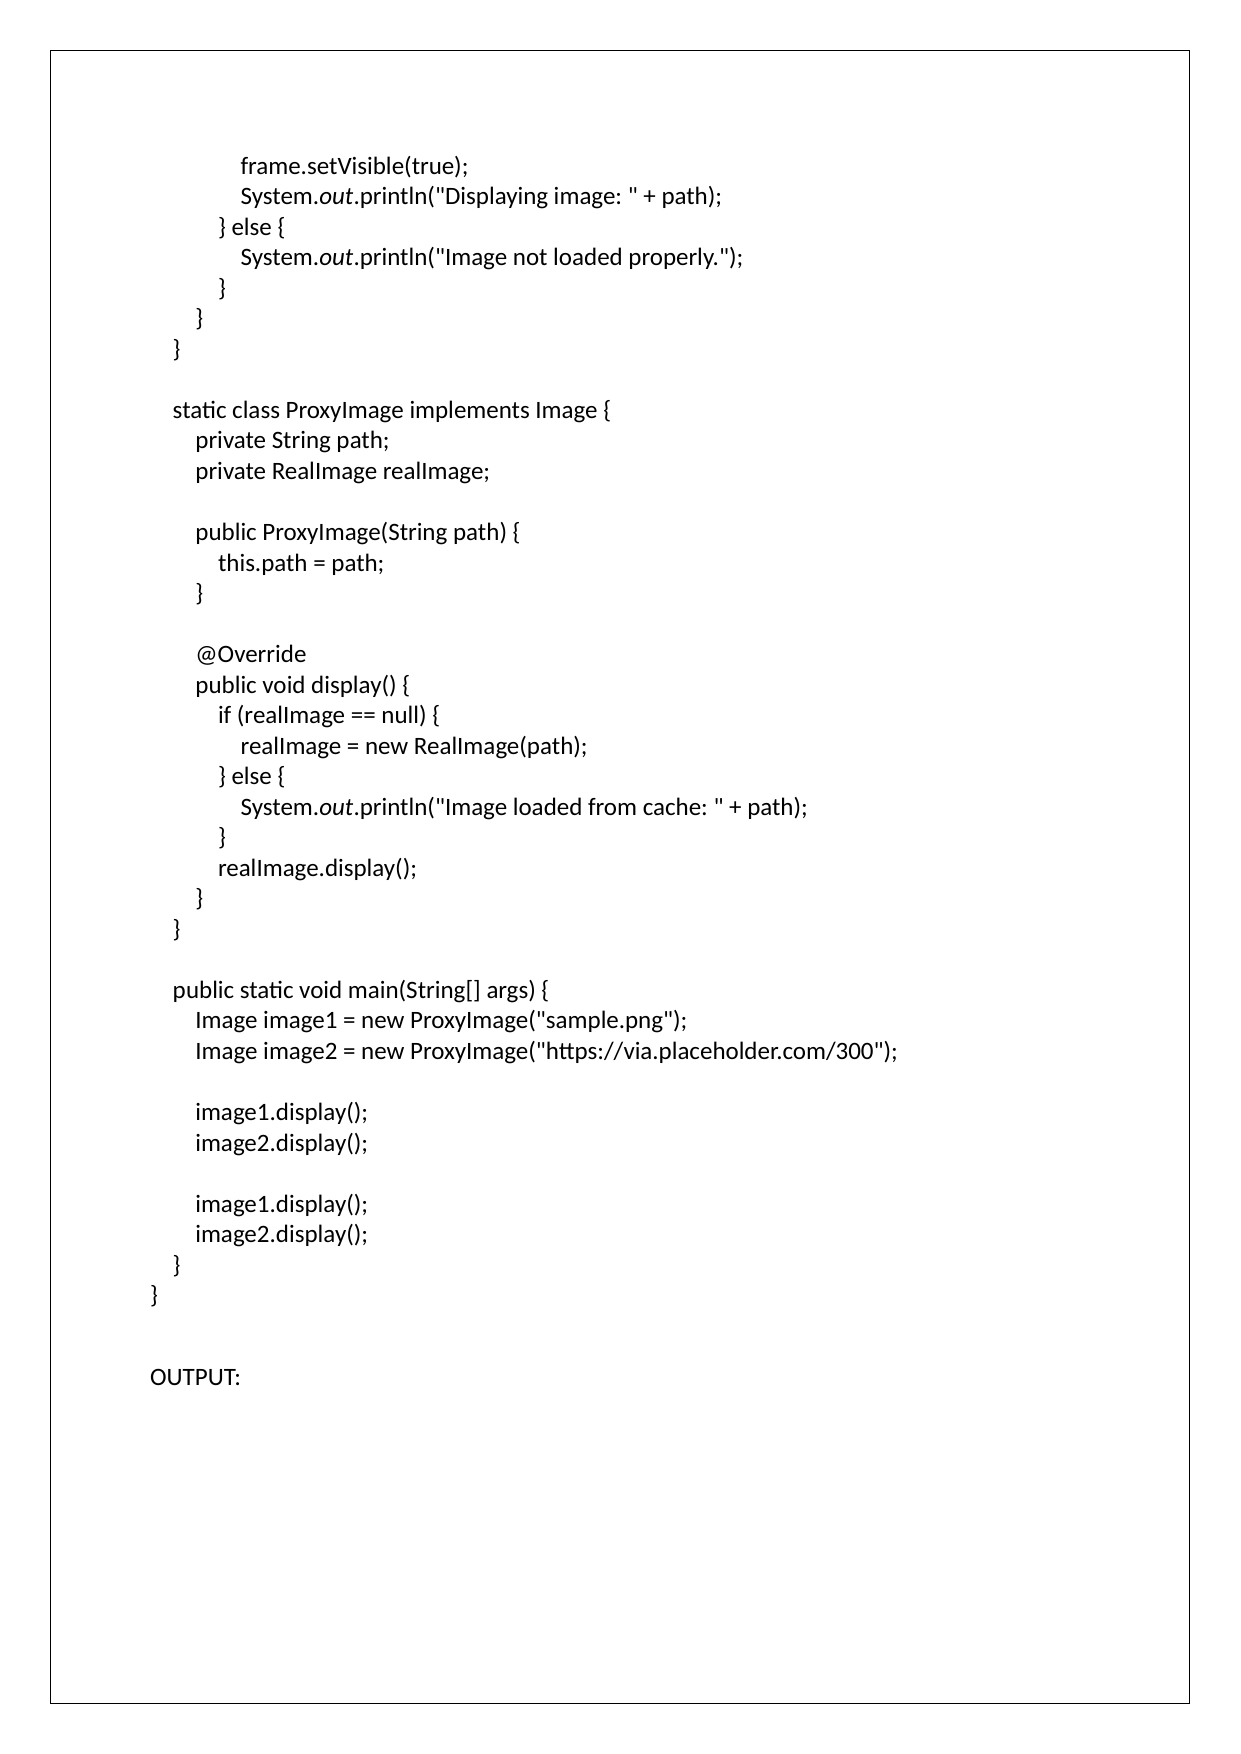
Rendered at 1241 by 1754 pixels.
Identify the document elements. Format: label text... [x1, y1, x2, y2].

text image2.display(); [150, 1127, 1090, 1157]
text image1.display(); [150, 1096, 1090, 1127]
text } [150, 333, 1090, 364]
text } [150, 913, 1090, 943]
text } else { [150, 211, 1090, 242]
text } [150, 272, 1090, 303]
text } [150, 882, 1090, 913]
text } [150, 821, 1090, 852]
text private RealImage realImage; [150, 455, 1090, 486]
text public static void main(String[] args) { [150, 974, 1090, 1004]
text } [150, 1279, 1090, 1310]
text if (realImage == null) { [150, 699, 1090, 730]
text image1.display(); [150, 1188, 1090, 1218]
text public void display() { [150, 669, 1090, 699]
text OUTPUT: [150, 1361, 1090, 1392]
text System.out.println("Displaying image: " + path); [150, 181, 1090, 211]
text realImage = new RealImage(path); [150, 730, 1090, 760]
text } else { [150, 760, 1090, 791]
text frame.setVisible(true); [150, 150, 1090, 181]
text private String path; [150, 425, 1090, 455]
text Image image1 = new ProxyImage("sample.png"); [150, 1004, 1090, 1035]
text image2.display(); [150, 1218, 1090, 1249]
text public ProxyImage(String path) { [150, 516, 1090, 547]
text @Override [150, 638, 1090, 669]
text System.out.println("Image loaded from cache: " + path); [150, 791, 1090, 821]
text } [150, 577, 1090, 608]
text Image image2 = new ProxyImage("https://via.placeholder.com/300"); [150, 1035, 1090, 1066]
text this.path = path; [150, 547, 1090, 577]
text } [150, 303, 1090, 333]
text static class ProxyImage implements Image { [150, 394, 1090, 425]
text } [150, 1249, 1090, 1279]
text realImage.display(); [150, 852, 1090, 882]
text System.out.println("Image not loaded properly."); [150, 242, 1090, 272]
